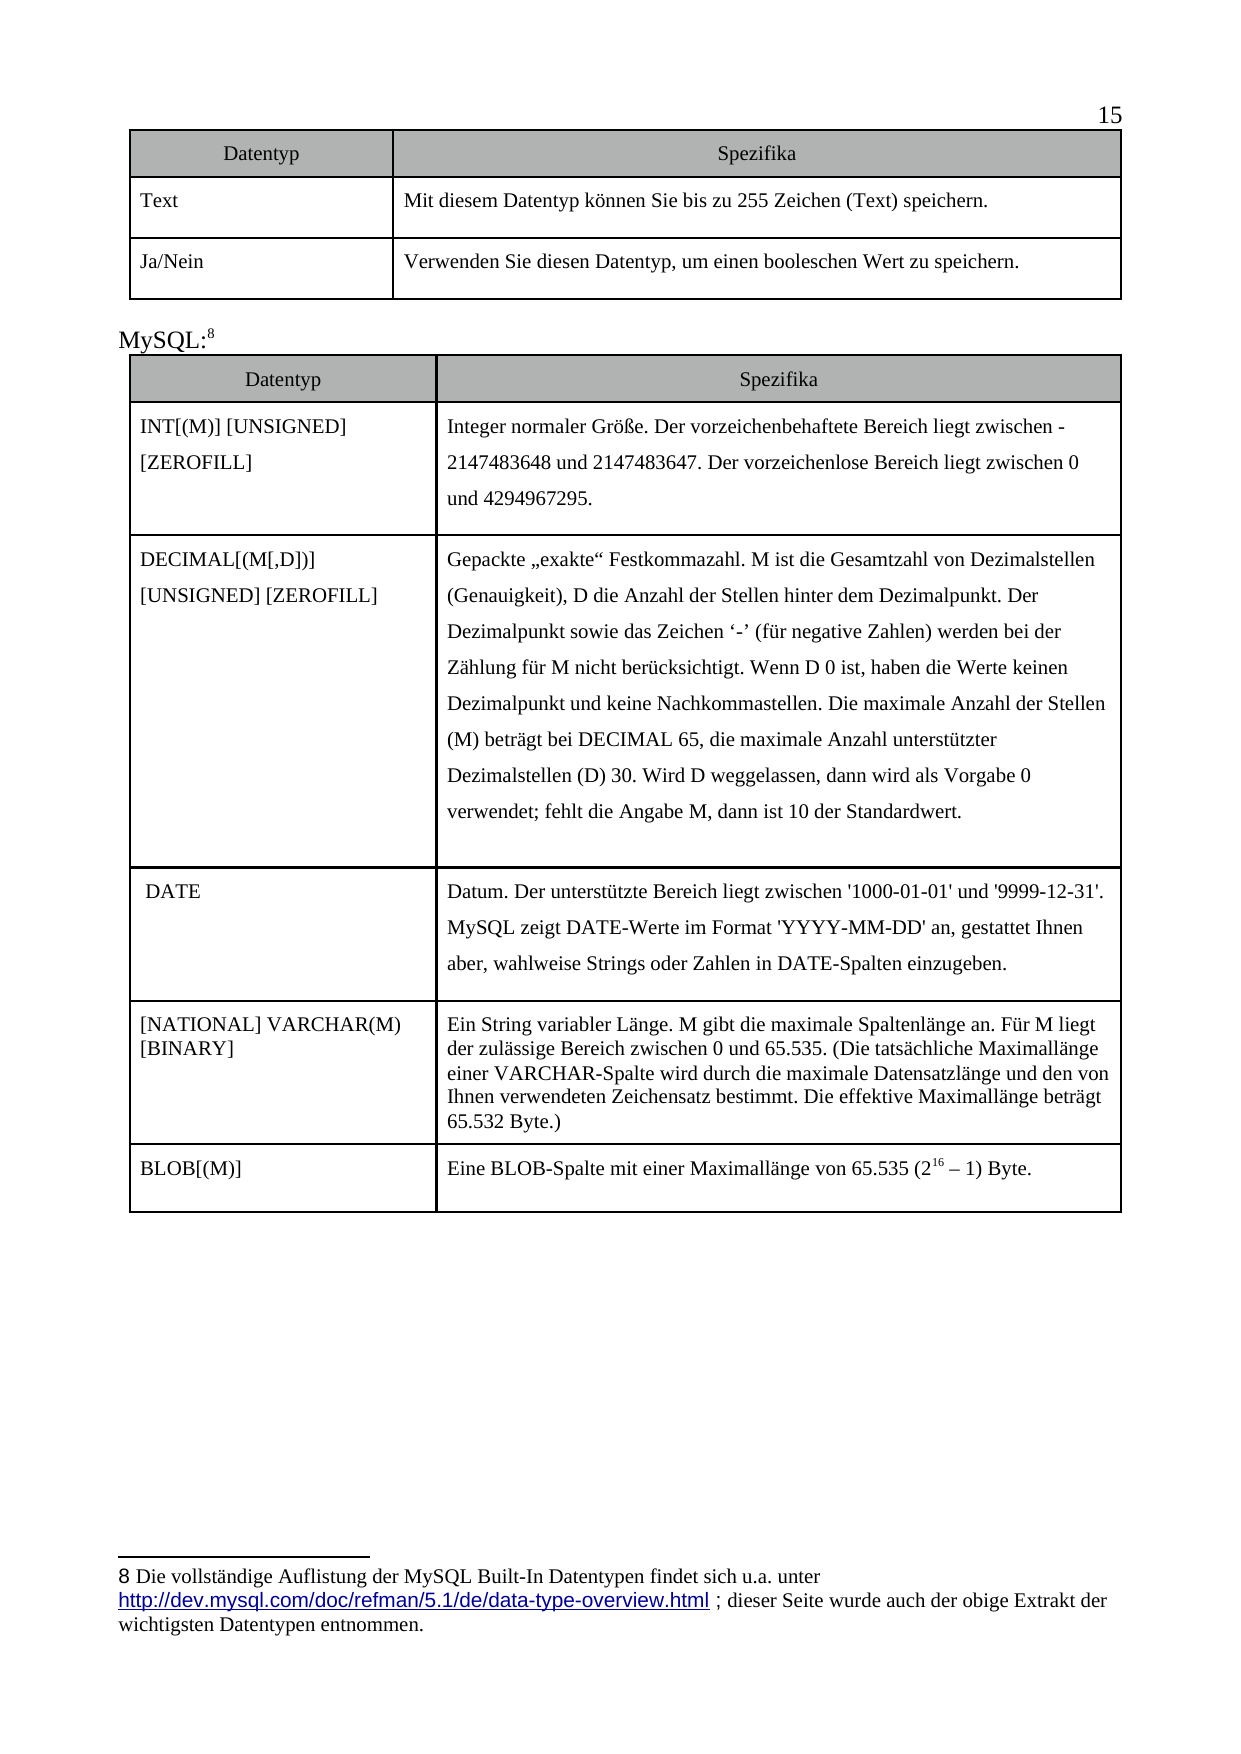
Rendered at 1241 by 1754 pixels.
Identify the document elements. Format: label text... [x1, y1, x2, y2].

text MySQL: [118, 325, 1122, 354]
table_cell Ja/Nein [131, 239, 392, 298]
table_cell BLOB[(M)] [131, 1145, 435, 1211]
table_cell Text [131, 178, 392, 237]
table_cell Datum. Der unterstützte Bereich liegt zwischen '1000-01-01' und '9999-12-31'. MySQL zeigt DATE-Werte im Format 'YYYY-MM-DD' an, gestattet Ihnen aber, wahlweise Strings oder Zahlen in DATE-Spalten einzugeben. [438, 869, 1120, 1000]
table_cell Eine BLOB-Spalte mit einer Maximallänge von 65.535 (216 – 1) Byte. [438, 1145, 1120, 1211]
table_cell DATE [131, 869, 435, 1000]
table_cell [NATIONAL] VARCHAR(M) [BINARY] [131, 1002, 435, 1143]
table_cell Ein String variabler Länge. M gibt die maximale Spaltenlänge an. Für M liegt der zulässige Bereich zwischen 0 und 65.535. (Die tatsächliche Maximallänge einer VARCHAR-Spalte wird durch die maximale Datensatzlänge und den von Ihnen verwendeten Zeichensatz bestimmt. Die effektive Maximallänge beträgt 65.532 Byte.) [438, 1002, 1120, 1143]
table_cell Gepackte „exakte“ Festkommazahl. M ist die Gesamtzahl von Dezimalstellen (Genauigkeit), D die Anzahl der Stellen hinter dem Dezimalpunkt. Der Dezimalpunkt sowie das Zeichen ‘-’ (für negative Zahlen) werden bei der Zählung für M nicht berücksichtigt. Wenn D 0 ist, haben die Werte keinen Dezimalpunkt und keine Nachkommastellen. Die maximale Anzahl der Stellen (M) beträgt bei DECIMAL 65, die maximale Anzahl unterstützter Dezimalstellen (D) 30. Wird D weggelassen, dann wird als Vorgabe 0 verwendet; fehlt die Angabe M, dann ist 10 der Standardwert. [438, 536, 1120, 866]
table_header Spezifika [394, 131, 1120, 176]
table_cell Verwenden Sie diesen Datentyp, um einen booleschen Wert zu speichern. [394, 239, 1120, 298]
table_header Datentyp [131, 356, 435, 401]
table_cell INT[(M)] [UNSIGNED] [ZEROFILL] [131, 403, 435, 534]
table_header Datentyp [131, 131, 392, 176]
table_cell DECIMAL[(M[,D])] [UNSIGNED] [ZEROFILL] [131, 536, 435, 866]
table_header Spezifika [438, 356, 1120, 401]
table_cell Integer normaler Größe. Der vorzeichenbehaftete Bereich liegt zwischen -2147483648 und 2147483647. Der vorzeichenlose Bereich liegt zwischen 0 und 4294967295. [438, 403, 1120, 534]
table_cell Mit diesem Datentyp können Sie bis zu 255 Zeichen (Text) speichern. [394, 178, 1120, 237]
